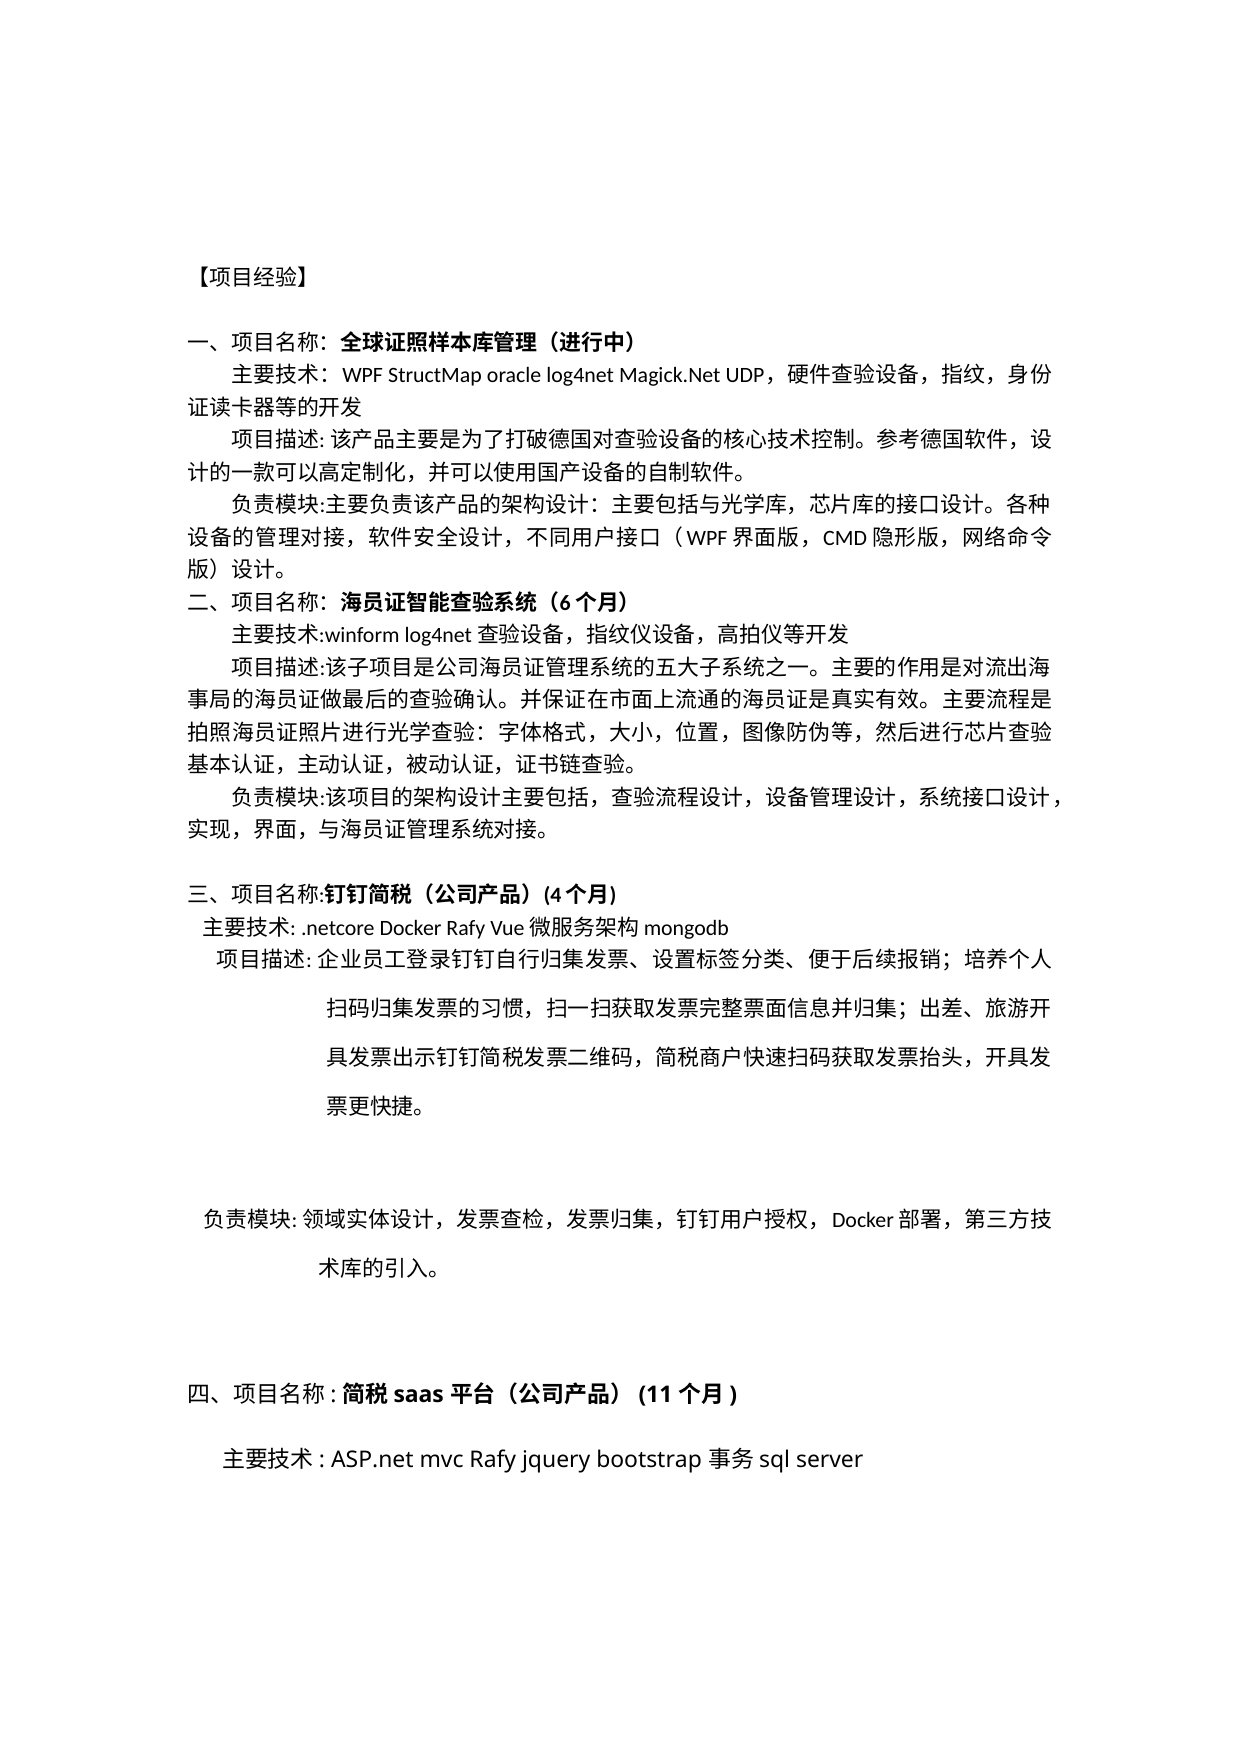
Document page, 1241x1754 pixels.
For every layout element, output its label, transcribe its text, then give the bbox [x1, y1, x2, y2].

text 负责模块:主要负责该产品的架构设计：主要包括与光学库，芯片库的接口设计。各种设备的管理对接，软件安全设计，不同用户接口（WPF界面版，CMD隐形版，网络命令版）设计。 [187, 487, 1053, 584]
text 项目描述:该子项目是公司海员证管理系统的五大子系统之一。主要的作用是对流出海事局的海员证做最后的查验确认。并保证在市面上流通的海员证是真实有效。主要流程是拍照海员证照片进行光学查验：字体格式，大小，位置，图像防伪等，然后进行芯片查验：基本认证，主动认证，被动认证，证书链查验。 [187, 649, 1053, 779]
text 主要技术:winform log4net 查验设备，指纹仪设备，高拍仪等开发 [187, 617, 1053, 649]
text 项目描述: 企业员工登录钉钉自行归集发票、设置标签分类、便于后续报销；培养个人扫码归集发票的习惯，扫一扫获取发票完整票面信息并归集；出差、旅游开具发票出示钉钉简税发票二维码，简税商户快速扫码获取发票抬头，开具发票更快捷。 [217, 942, 1053, 1121]
text 一、项目名称：全球证照样本库管理（进行中） [187, 324, 1053, 357]
text 二、项目名称：海员证智能查验系统（6个月） [187, 584, 1053, 617]
text 主要技术：WPF StructMap oracle log4net Magick.Net UDP，硬件查验设备，指纹，身份证读卡器等的开发 [187, 357, 1053, 422]
text 三、项目名称:钉钉简税（公司产品）(4个月) [187, 877, 1053, 909]
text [187, 1360, 1053, 1490]
text 主要技术: .netcore Docker Rafy Vue 微服务架构 mongodb [187, 909, 1053, 942]
text 【项目经验】 [187, 259, 1053, 292]
text 项目描述: 该产品主要是为了打破德国对查验设备的核心技术控制。参考德国软件，设计的一款可以高定制化，并可以使用国产设备的自制软件。 [187, 422, 1053, 487]
text 负责模块:该项目的架构设计主要包括，查验流程设计，设备管理设计，系统接口设计，实现，界面，与海员证管理系统对接。 [187, 779, 1053, 844]
text 负责模块: 领域实体设计，发票查检，发票归集，钉钉用户授权，Docker部署，第三方技术库的引入。 [187, 1202, 1053, 1283]
